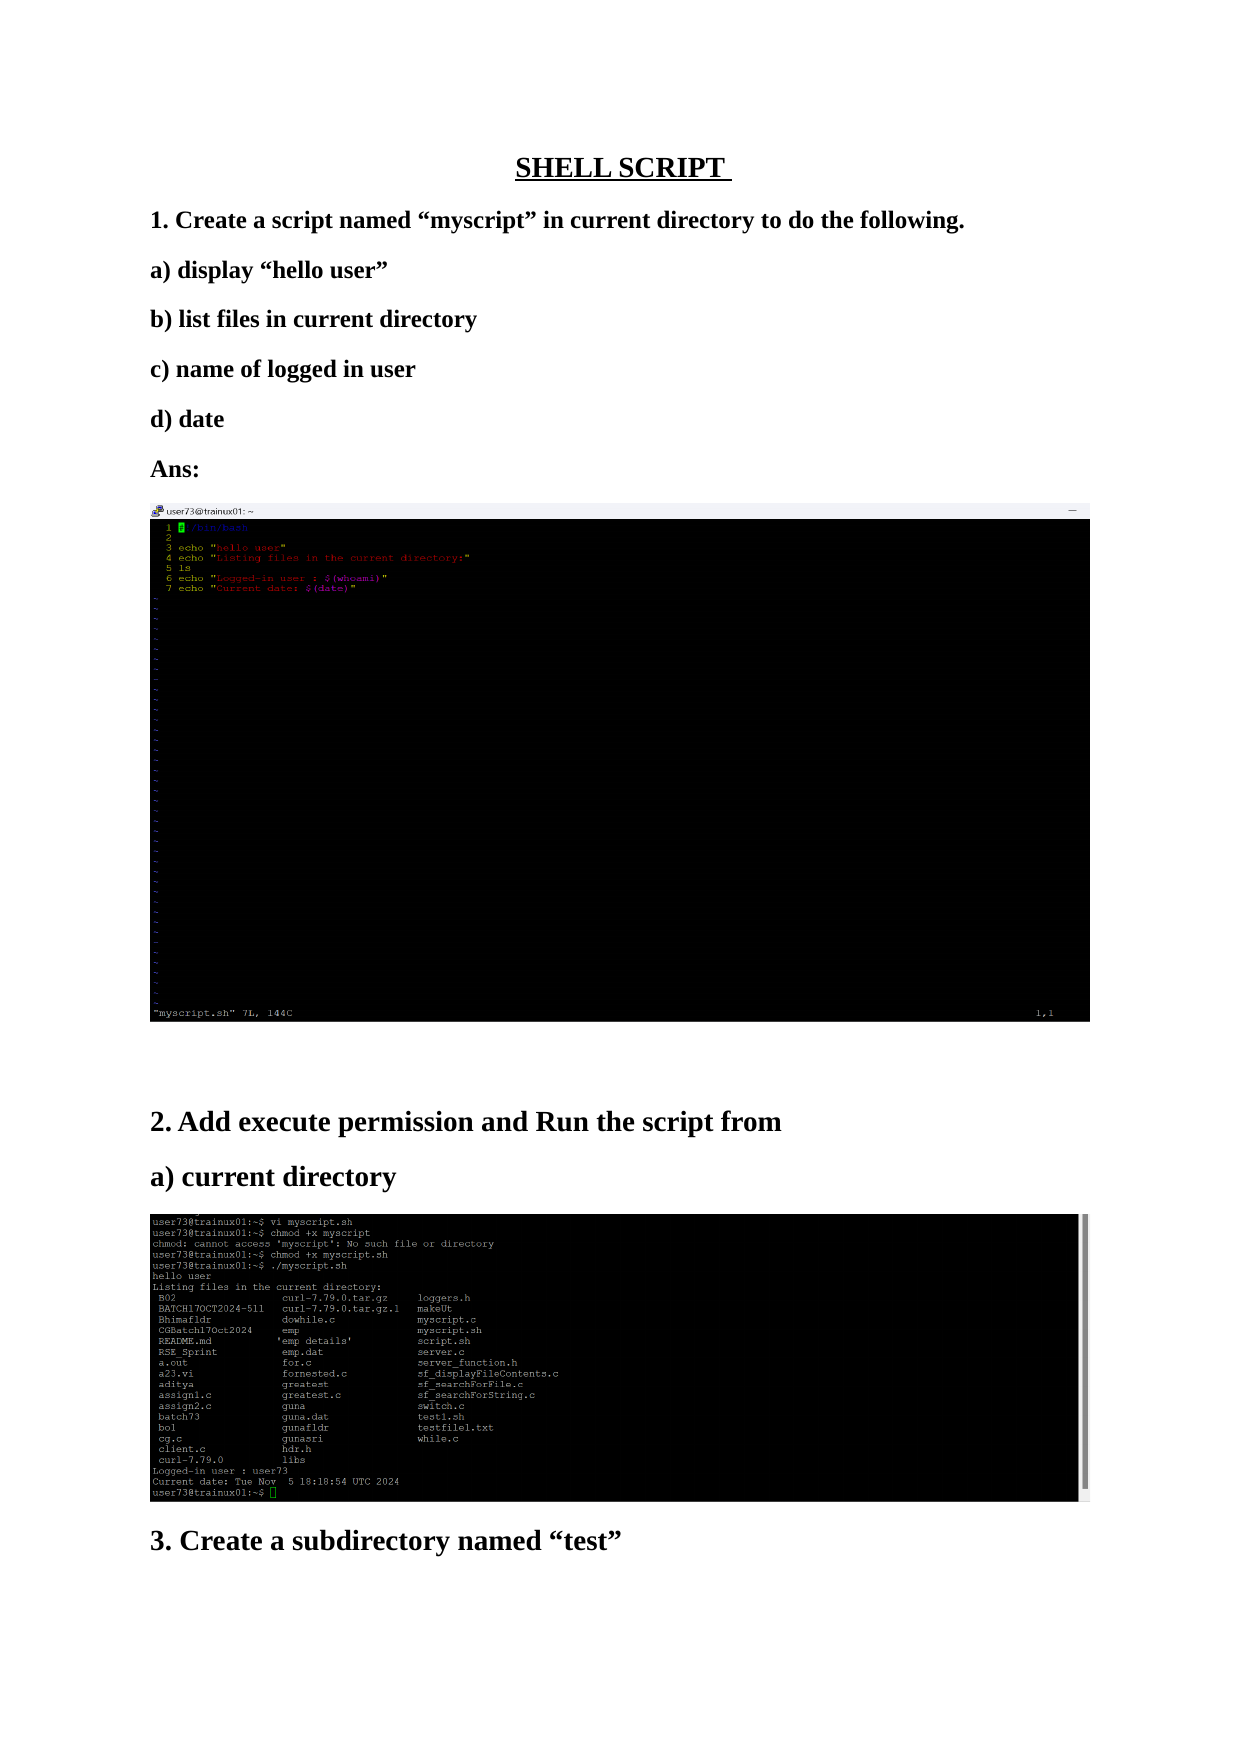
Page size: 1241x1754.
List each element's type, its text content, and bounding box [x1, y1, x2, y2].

text 3. Create a subdirectory named “test” [150, 1523, 1090, 1557]
text a) display “hello user” [150, 255, 1090, 284]
text 1. Create a script named “myscript” in current directory to do the following. [150, 205, 1090, 234]
text 2. Add execute permission and Run the script from [150, 1104, 1090, 1137]
text Ans: [150, 454, 1090, 482]
picture [150, 1214, 1091, 1502]
text d) date [150, 404, 1090, 433]
text b) list files in current directory [150, 304, 1090, 333]
text SHELL SCRIPT [150, 150, 1090, 183]
text c) name of logged in user [150, 354, 1090, 383]
text a) current directory [150, 1159, 1090, 1193]
picture [150, 503, 1090, 1022]
